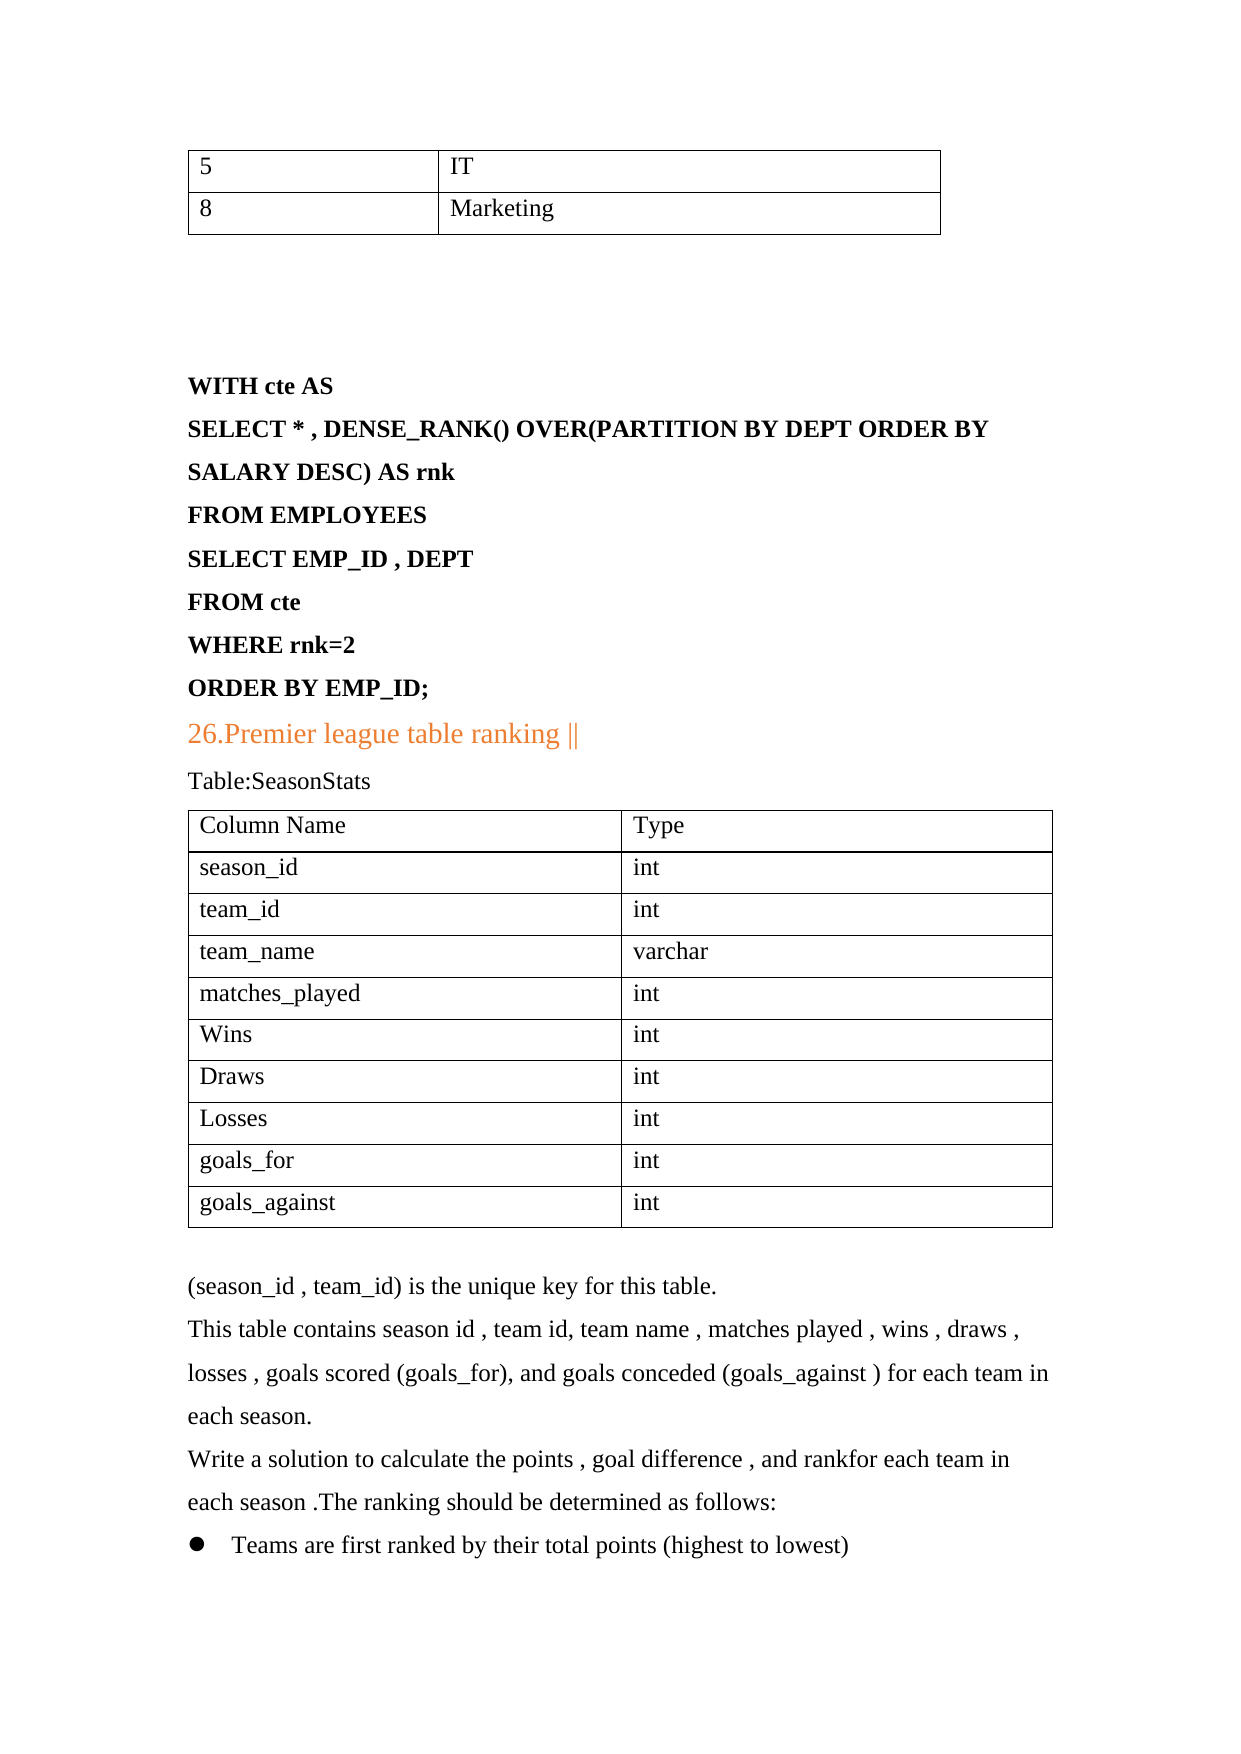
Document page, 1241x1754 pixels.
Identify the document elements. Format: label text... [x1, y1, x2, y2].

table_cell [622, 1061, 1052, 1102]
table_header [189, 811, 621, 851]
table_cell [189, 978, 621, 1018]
text SELECT EMP_ID , DEPT [187, 544, 1053, 572]
list Teams are first ranked by their total points (highest to lowest) [187, 1530, 1053, 1559]
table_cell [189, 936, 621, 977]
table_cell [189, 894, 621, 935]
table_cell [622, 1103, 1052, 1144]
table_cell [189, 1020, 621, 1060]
text (season_id , team_id) is the unique key for this table. [187, 1271, 1053, 1300]
text ORDER BY EMP_ID; [187, 673, 1053, 702]
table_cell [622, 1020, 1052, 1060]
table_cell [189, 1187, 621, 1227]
text This table contains season id , team id, team name , matches played , wins , draws , losses , goals scored (goals_for), and goals conceded (goals_against ) for each team in each season. [187, 1314, 1053, 1429]
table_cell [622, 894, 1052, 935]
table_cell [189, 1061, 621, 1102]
text FROM EMPLOYEES [187, 501, 1053, 529]
text Table:SeasonStats [187, 766, 1053, 795]
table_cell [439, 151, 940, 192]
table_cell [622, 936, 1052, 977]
text FROM cte [187, 587, 1053, 616]
text SELECT * , DENSE_RANK() OVER(PARTITION BY DEPT ORDER BY SALARY DESC) AS rnk [187, 414, 1053, 486]
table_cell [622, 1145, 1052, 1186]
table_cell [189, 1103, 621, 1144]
text Write a solution to calculate the points , goal difference , and rankfor each team in each season .The ranking should be determined as follows: [187, 1444, 1053, 1516]
text 26.Premier league table ranking || [187, 716, 1053, 750]
text WHERE rnk=2 [187, 630, 1053, 659]
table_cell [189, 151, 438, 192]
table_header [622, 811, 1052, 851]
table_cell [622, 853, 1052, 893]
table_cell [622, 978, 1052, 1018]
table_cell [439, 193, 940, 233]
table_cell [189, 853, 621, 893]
text WITH cte AS [187, 371, 1053, 400]
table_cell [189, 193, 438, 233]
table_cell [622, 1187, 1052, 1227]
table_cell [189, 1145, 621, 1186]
